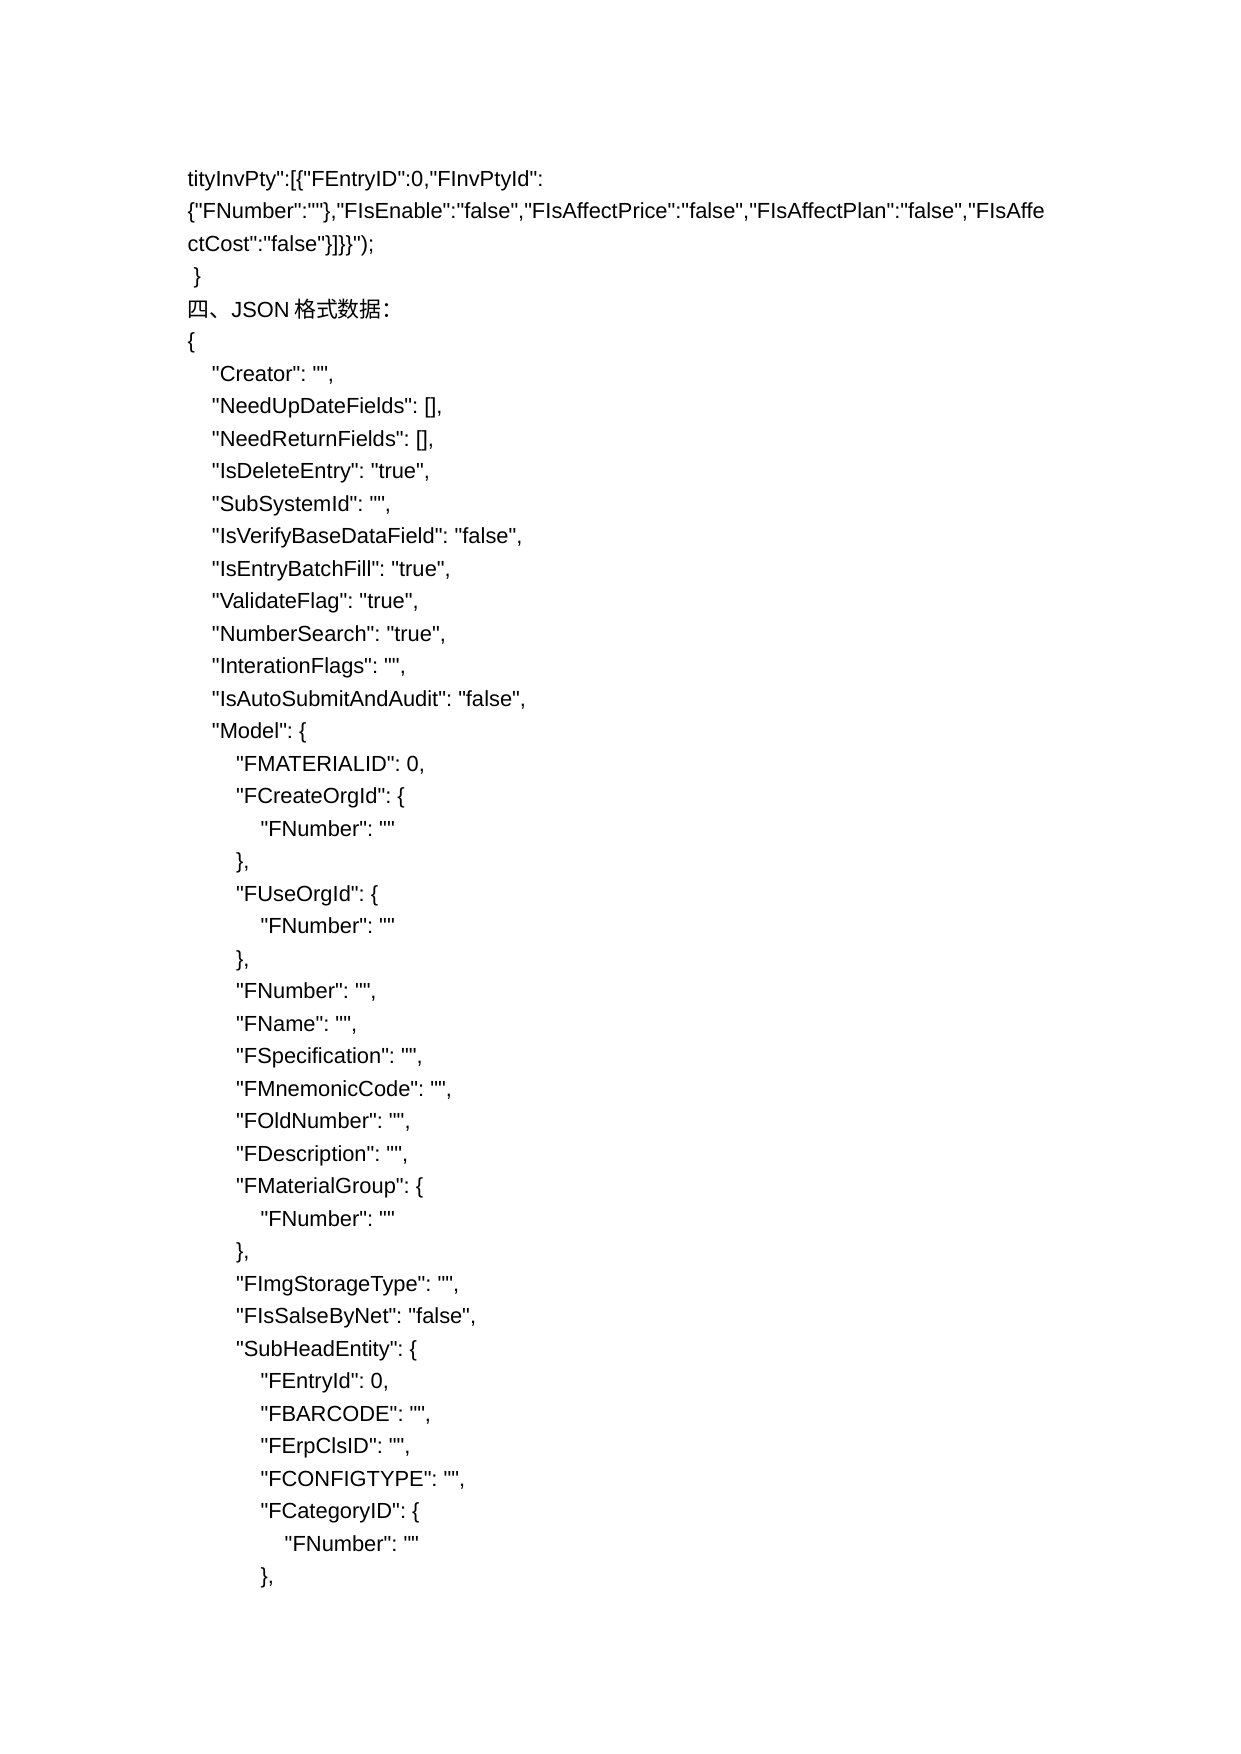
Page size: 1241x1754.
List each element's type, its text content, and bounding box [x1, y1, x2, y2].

text 四、JSON格式数据： [187, 292, 1053, 324]
text "NeedReturnFields": [], [187, 422, 1053, 454]
text "FBARCODE": "", [187, 1397, 1053, 1429]
text "SubSystemId": "", [187, 487, 1053, 519]
text }, [187, 942, 1053, 974]
text "FUseOrgId": { [187, 877, 1053, 909]
text }, [187, 844, 1053, 877]
text "FIsSalseByNet": "false", [187, 1299, 1053, 1332]
text "NeedUpDateFields": [], [187, 389, 1053, 422]
text "Model": { [187, 714, 1053, 747]
text "SubHeadEntity": { [187, 1332, 1053, 1364]
text "Creator": "", [187, 357, 1053, 389]
text {"FNumber":""},"FIsEnable":"false","FIsAffectPrice":"false","FIsAffectPlan":"false","FIsAffectCost":"false"}]}}"); [187, 194, 1053, 259]
text }, [187, 1234, 1053, 1267]
text "IsEntryBatchFill": "true", [187, 552, 1053, 584]
text "FMaterialGroup": { [187, 1169, 1053, 1202]
text "FCONFIGTYPE": "", [187, 1462, 1053, 1494]
text "FNumber": "" [187, 909, 1053, 942]
text }, [187, 1559, 1053, 1592]
text "FErpClsID": "", [187, 1429, 1053, 1462]
text "FNumber": "", [187, 974, 1053, 1007]
text "FCreateOrgId": { [187, 779, 1053, 812]
text "FDescription": "", [187, 1137, 1053, 1169]
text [187, 162, 1053, 194]
text "FOldNumber": "", [187, 1104, 1053, 1137]
text { [187, 324, 1053, 357]
text "FNumber": "" [187, 1527, 1053, 1559]
text "FCategoryID": { [187, 1494, 1053, 1527]
text "FMATERIALID": 0, [187, 747, 1053, 779]
text "InterationFlags": "", [187, 649, 1053, 682]
text "FName": "", [187, 1007, 1053, 1039]
text "ValidateFlag": "true", [187, 584, 1053, 617]
text "FEntryId": 0, [187, 1364, 1053, 1397]
text } [187, 259, 1053, 292]
text "FSpecification": "", [187, 1039, 1053, 1072]
text "FImgStorageType": "", [187, 1267, 1053, 1299]
text "IsVerifyBaseDataField": "false", [187, 519, 1053, 552]
text "IsDeleteEntry": "true", [187, 454, 1053, 487]
text "FMnemonicCode": "", [187, 1072, 1053, 1104]
text "NumberSearch": "true", [187, 617, 1053, 649]
text "IsAutoSubmitAndAudit": "false", [187, 682, 1053, 714]
text "FNumber": "" [187, 1202, 1053, 1234]
text "FNumber": "" [187, 812, 1053, 844]
